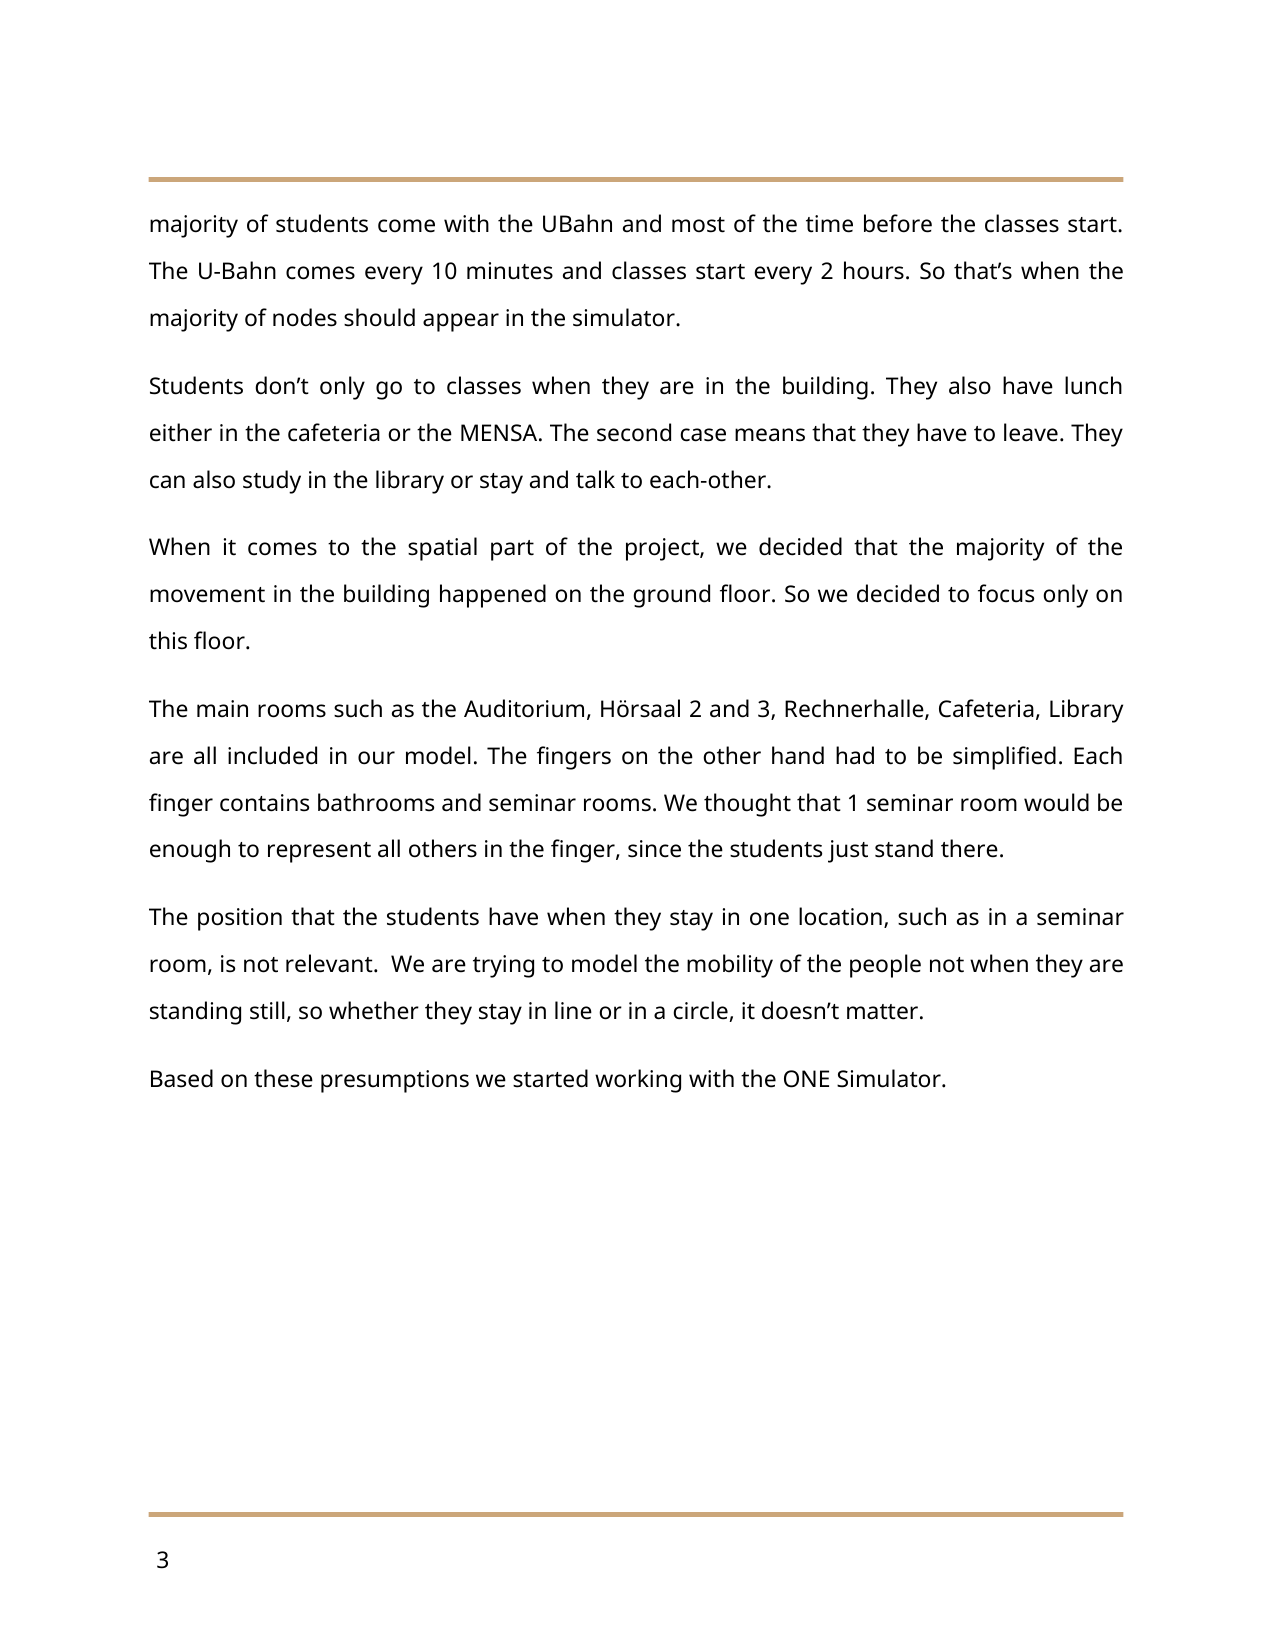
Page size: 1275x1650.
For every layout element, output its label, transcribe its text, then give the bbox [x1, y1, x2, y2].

text When it comes to the spatial part of the project, we decided that the majority of the movement in the building happened on the ground floor. So we decided to focus only on this floor. [148, 531, 1125, 656]
text The main rooms such as the Auditorium, Hörsaal 2 and 3, Rechnerhalle, Cafeteria, Library are all included in our model. The fingers on the other hand had to be simplified. Each finger contains bathrooms and seminar rooms. We thought that 1 seminar room would be enough to represent all others in the finger, since the students just stand there. [148, 693, 1125, 865]
picture [148, 1512, 1124, 1517]
text Based on these presumptions we started working with the ONE Simulator. [148, 1063, 1125, 1094]
text The position that the students have when they stay in one location, such as in a seminar room, is not relevant. We are trying to model the mobility of the people not when they are standing still, so whether they stay in line or in a circle, it doesn’t matter. [148, 901, 1125, 1026]
picture [148, 177, 1124, 182]
text Students don’t only go to classes when they are in the building. They also have lunch either in the cafeteria or the MENSA. The second case means that they have to leave. They can also study in the library or stay and talk to each-other. [148, 370, 1125, 495]
